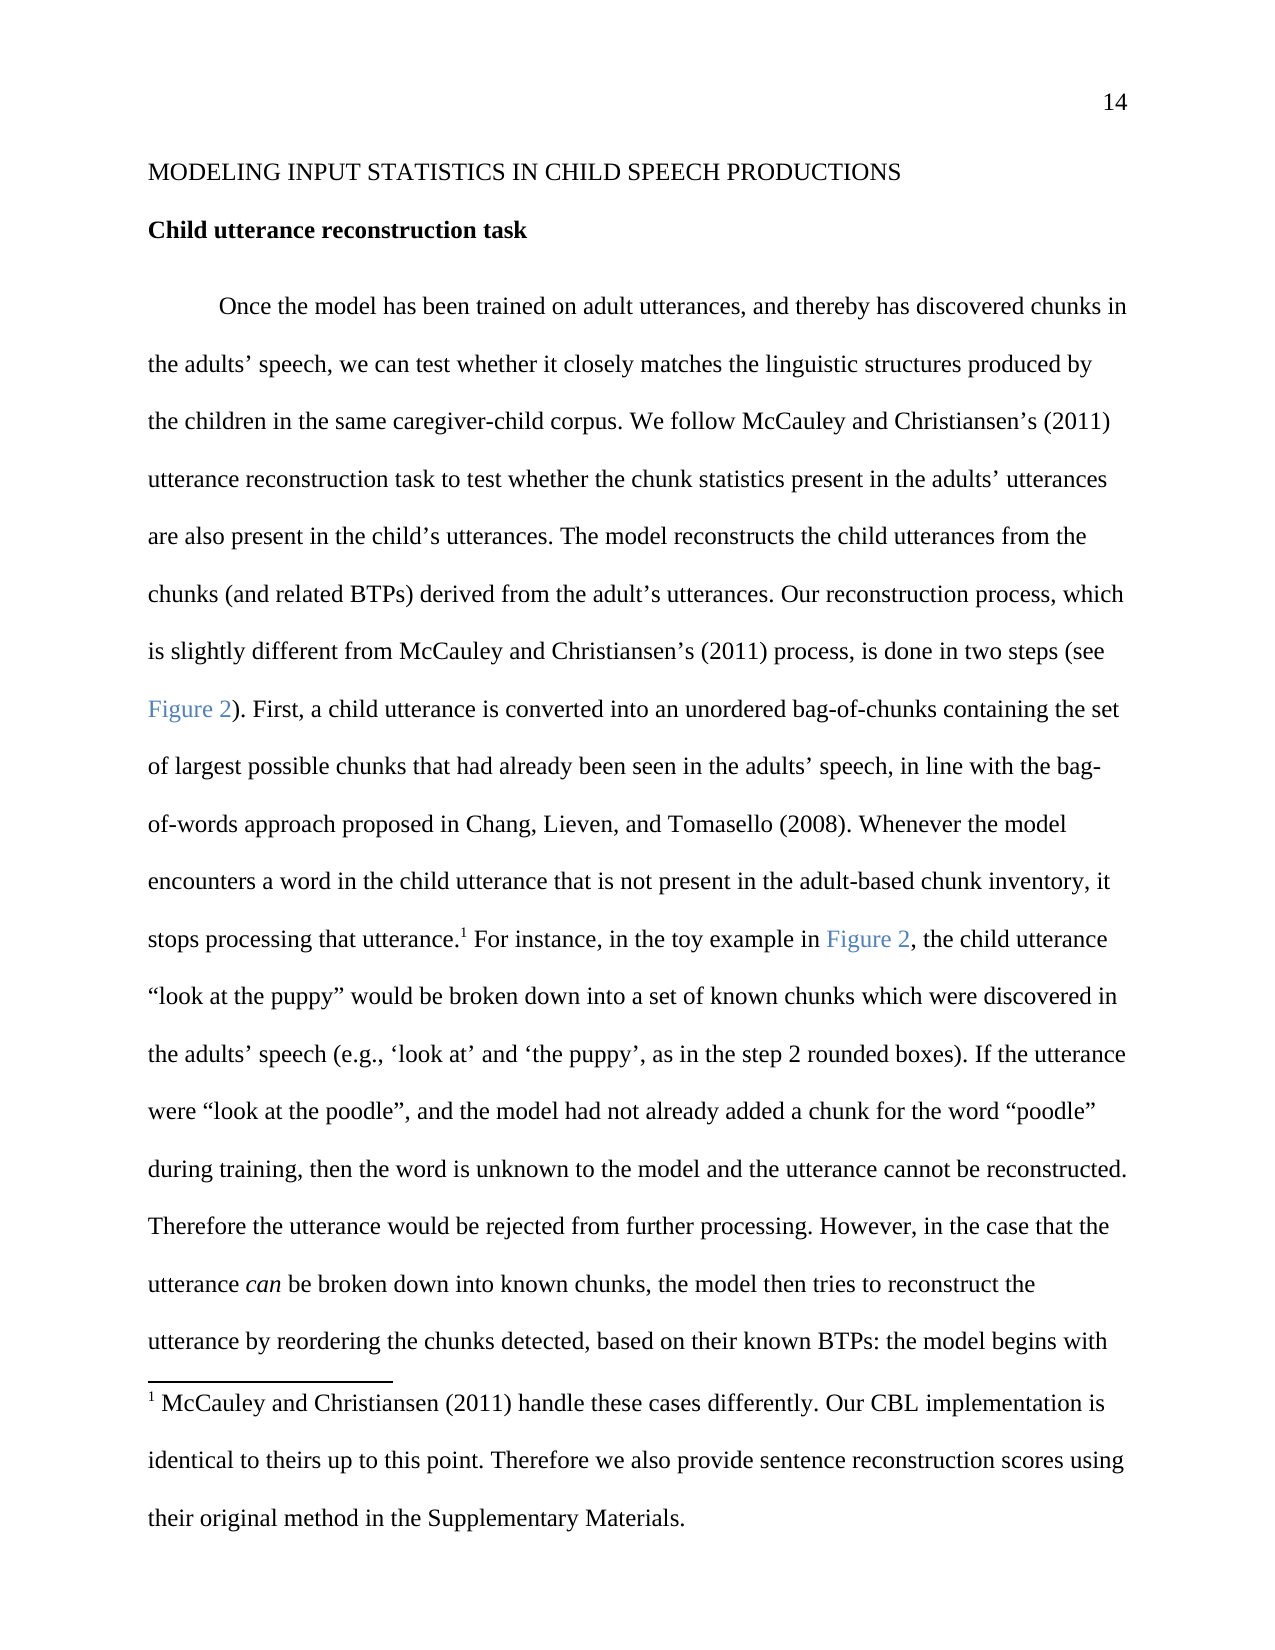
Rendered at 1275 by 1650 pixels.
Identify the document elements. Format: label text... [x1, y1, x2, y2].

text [148, 291, 1127, 1355]
subtitle Child utterance reconstruction task [148, 215, 1127, 244]
